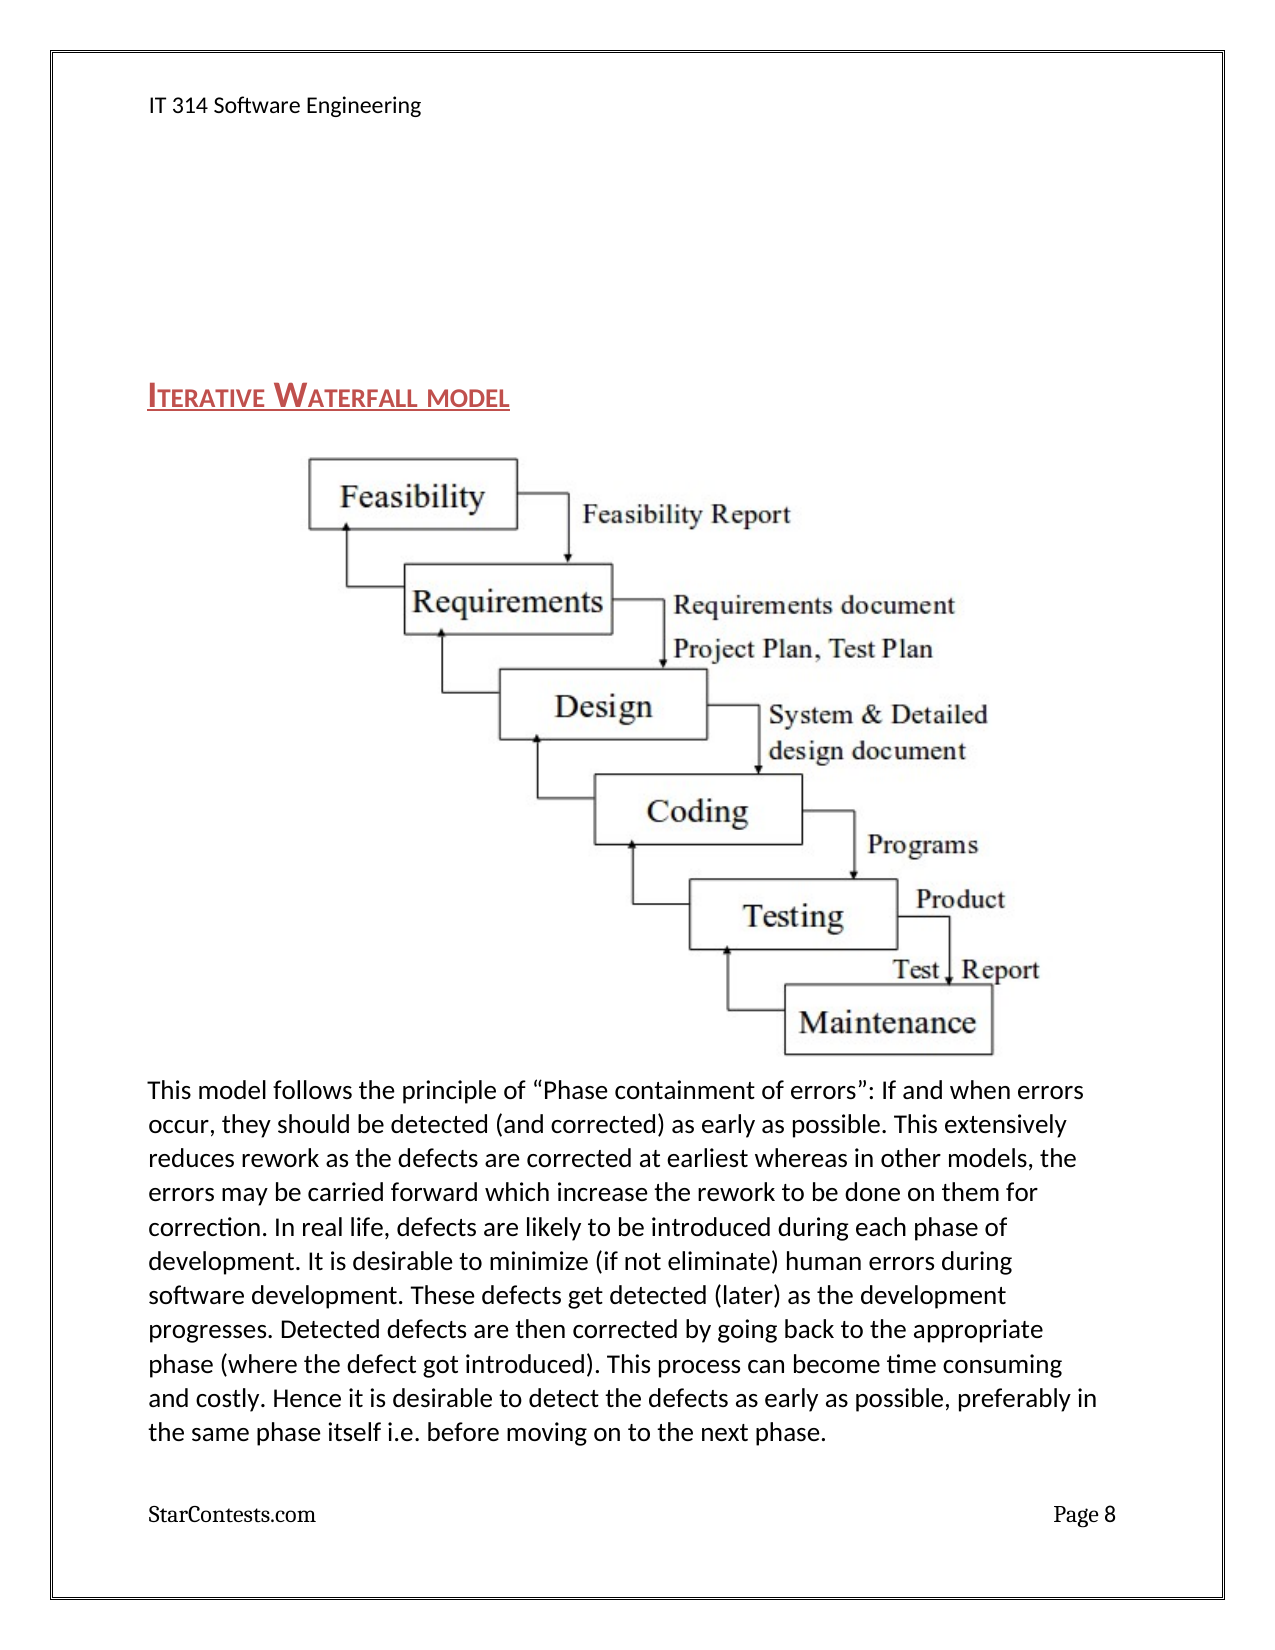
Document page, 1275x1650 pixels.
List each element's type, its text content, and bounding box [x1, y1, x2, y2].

subtitle ITERATIVE WATERFALL MODEL [147, 371, 1124, 417]
text This model follows the principle of “Phase containment of errors”: If and when errors occur, they should be detected (and corrected) as early as possible. This extensively reduces rework as the defects are corrected at earliest whereas in other models, the errors may be carried forward which increase the rework to be done on them for correction. In real life, defects are likely to be introduced during each phase of development. It is desirable to minimize (if not eliminate) human errors during software development. These defects get detected (later) as the development progresses. Detected defects are then corrected by going back to the appropriate phase (where the defect got introduced). This process can become time consuming and costly. Hence it is desirable to detect the defects as early as possible, preferably in the same phase itself i.e. before moving on to the next phase. [147, 1073, 1101, 1448]
picture [163, 456, 1057, 1071]
